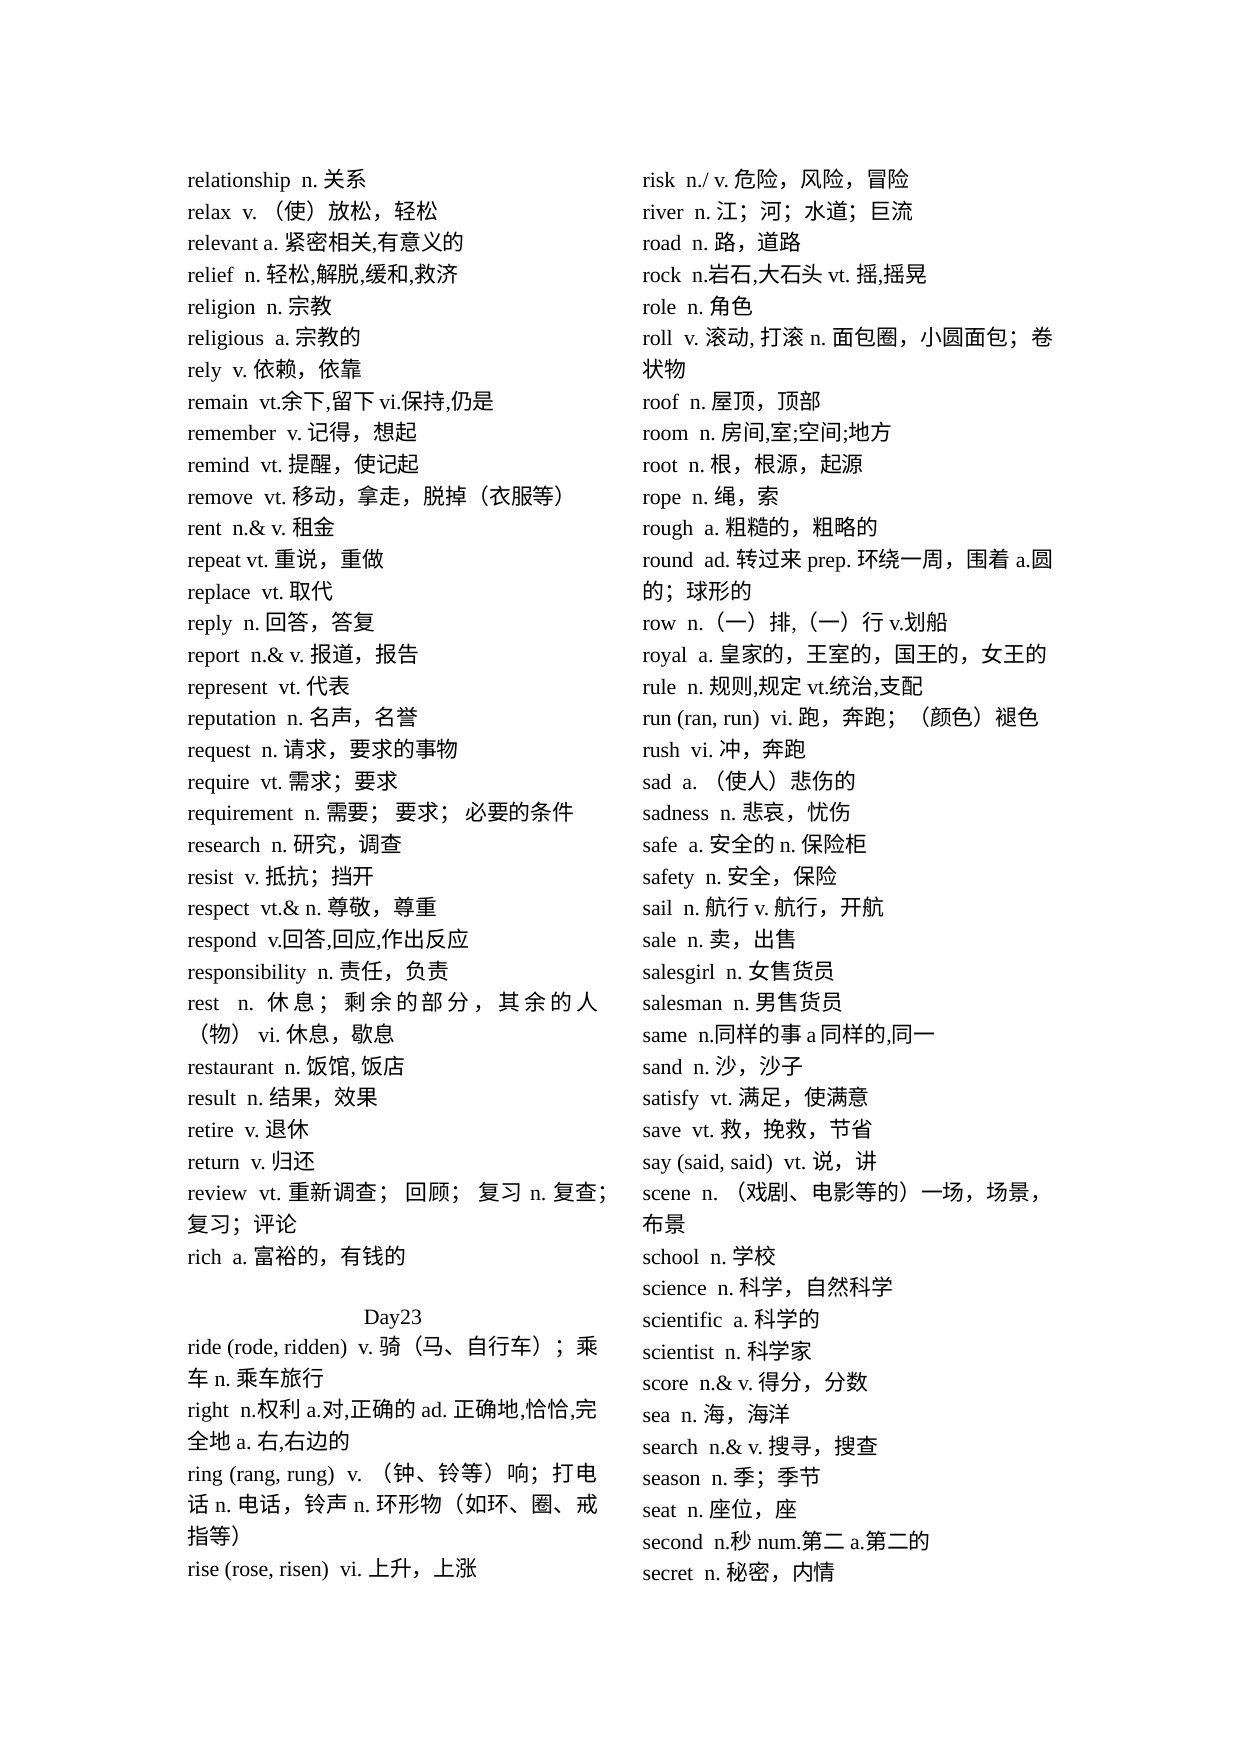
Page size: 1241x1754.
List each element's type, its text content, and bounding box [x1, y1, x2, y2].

text replace vt. 取代 [187, 574, 598, 605]
text remind vt. 提醒，使记起 [187, 447, 598, 479]
text religion n. 宗教 [187, 289, 598, 320]
text require vt. 需求；要求 [187, 764, 598, 795]
text right n.权利 a.对,正确的 ad. 正确地,恰恰,完全地 a. 右,右边的 [187, 1392, 598, 1456]
text rock n.岩石,大石头vt. 摇,摇晃 [642, 257, 1053, 289]
text scientist n. 科学家 [642, 1334, 1053, 1365]
text school n. 学校 [642, 1239, 1053, 1270]
text relationship n. 关系 [187, 162, 598, 194]
text scene n. （戏剧、电影等的）一场，场景，布景 [642, 1175, 1053, 1239]
text reputation n. 名声，名誉 [187, 700, 598, 732]
text sale n. 卖，出售 [642, 922, 1053, 954]
text retire v. 退休 [187, 1112, 598, 1144]
text responsibility n. 责任，负责 [187, 954, 598, 985]
text ring (rang, rung) v. （钟、铃等）响；打电话 n. 电话，铃声 n. 环形物（如环、圈、戒指等） [187, 1456, 598, 1551]
text restaurant n. 饭馆, 饭店 [187, 1049, 598, 1080]
text request n. 请求，要求的事物 [187, 732, 598, 764]
text religious a. 宗教的 [187, 320, 598, 352]
text reply n. 回答，答复 [187, 605, 598, 637]
text run (ran, run) vi. 跑，奔跑；（颜色）褪色 [642, 700, 1053, 732]
text rest n. 休息；剩余的部分，其余的人（物） vi. 休息，歇息 [187, 985, 598, 1049]
text round ad. 转过来 prep. 环绕一周，围着 a.圆的；球形的 [642, 542, 1053, 605]
text rent n.& v. 租金 [187, 510, 598, 542]
text sand n. 沙，沙子 [642, 1049, 1053, 1080]
text report n.& v. 报道，报告 [187, 637, 598, 669]
text relax v. （使）放松，轻松 [187, 194, 598, 225]
text sad a. （使人）悲伤的 [642, 764, 1053, 795]
text rough a. 粗糙的，粗略的 [642, 510, 1053, 542]
text search n.& v. 搜寻，搜查 [642, 1429, 1053, 1460]
text row n.（一）排,（一）行 v.划船 [642, 605, 1053, 637]
text seat n. 座位，座 [642, 1492, 1053, 1524]
text sea n. 海，海洋 [642, 1397, 1053, 1429]
text respond v.回答,回应,作出反应 [187, 922, 598, 954]
text sail n. 航行 v. 航行，开航 [642, 890, 1053, 922]
text return v. 归还 [187, 1144, 598, 1175]
text root n. 根，根源，起源 [642, 447, 1053, 479]
text remain vt.余下,留下vi.保持,仍是 [187, 384, 598, 415]
text science n. 科学，自然科学 [642, 1270, 1053, 1302]
text road n. 路，道路 [642, 225, 1053, 257]
text room n. 房间,室;空间;地方 [642, 415, 1053, 447]
text sadness n. 悲哀，忧伤 [642, 795, 1053, 827]
text rush vi. 冲，奔跑 [642, 732, 1053, 764]
text same n.同样的事a同样的,同一 [642, 1017, 1053, 1049]
text safe a. 安全的 n. 保险柜 [642, 827, 1053, 859]
text repeat vt. 重说，重做 [187, 542, 598, 574]
text requirement n. 需要； 要求； 必要的条件 [187, 795, 598, 827]
text role n. 角色 [642, 289, 1053, 320]
text say (said, said) vt. 说，讲 [642, 1144, 1053, 1175]
text relief n. 轻松,解脱,缓和,救济 [187, 257, 598, 289]
text save vt. 救，挽救，节省 [642, 1112, 1053, 1144]
text research n. 研究，调查 [187, 827, 598, 859]
text rope n. 绳，索 [642, 479, 1053, 510]
text result n. 结果，效果 [187, 1080, 598, 1112]
text satisfy vt. 满足，使满意 [642, 1080, 1053, 1112]
text safety n. 安全，保险 [642, 859, 1053, 890]
text score n.& v. 得分，分数 [642, 1365, 1053, 1397]
text risk n./ v. 危险，风险，冒险 [642, 162, 1053, 194]
text rise (rose, risen) vi. 上升，上涨 [187, 1551, 598, 1582]
text rule n. 规则,规定 vt.统治,支配 [642, 669, 1053, 700]
text roof n. 屋顶，顶部 [642, 384, 1053, 415]
text relevant a. 紧密相关,有意义的 [187, 225, 598, 257]
text season n. 季；季节 [642, 1460, 1053, 1492]
text royal a. 皇家的，王室的，国王的，女王的 [642, 637, 1053, 669]
text scientific a. 科学的 [642, 1302, 1053, 1334]
text resist v. 抵抗；挡开 [187, 859, 598, 890]
text salesman n. 男售货员 [642, 985, 1053, 1017]
text review vt. 重新调查； 回顾； 复习 n. 复查；复习；评论 [187, 1175, 598, 1239]
text remove vt. 移动，拿走，脱掉（衣服等） [187, 479, 598, 510]
text represent vt. 代表 [187, 669, 598, 700]
text remember v. 记得，想起 [187, 415, 598, 447]
text second n.秒 num.第二a.第二的 [642, 1524, 1053, 1555]
text respect vt.& n. 尊敬，尊重 [187, 890, 598, 922]
text roll v. 滚动, 打滚 n. 面包圈，小圆面包；卷状物 [642, 320, 1053, 384]
text river n. 江；河；水道；巨流 [642, 194, 1053, 225]
text rely v. 依赖，依靠 [187, 352, 598, 384]
text ride (rode, ridden) v. 骑（马、自行车）；乘车 n. 乘车旅行 [187, 1329, 598, 1392]
text secret n. 秘密，内情 [642, 1555, 1053, 1587]
text Day23 [187, 1300, 598, 1329]
text salesgirl n. 女售货员 [642, 954, 1053, 985]
text rich a. 富裕的，有钱的 [187, 1239, 598, 1270]
